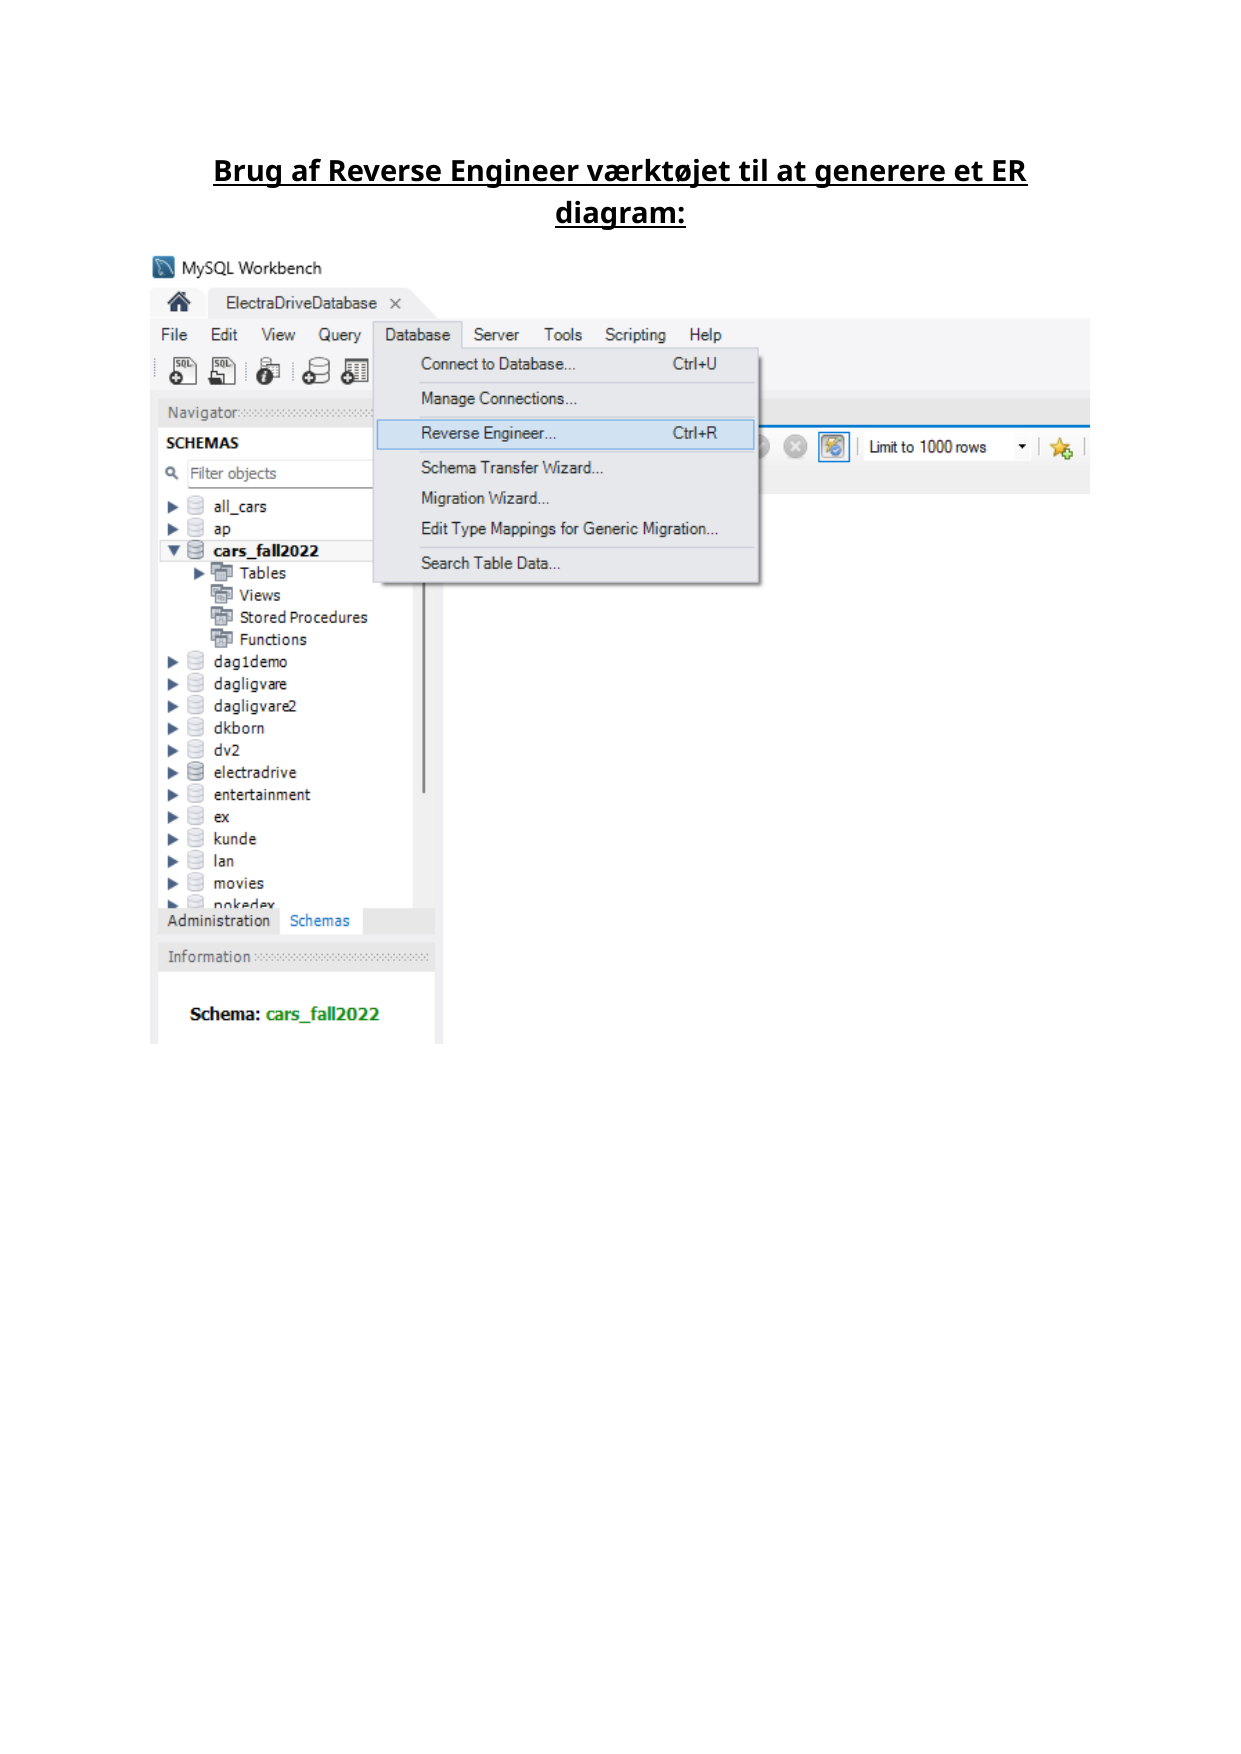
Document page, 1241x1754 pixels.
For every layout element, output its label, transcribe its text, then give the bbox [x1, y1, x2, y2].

picture [150, 252, 1091, 1044]
text Brug af Reverse Engineer værktøjet til at generere et ER diagram: [150, 150, 1090, 232]
